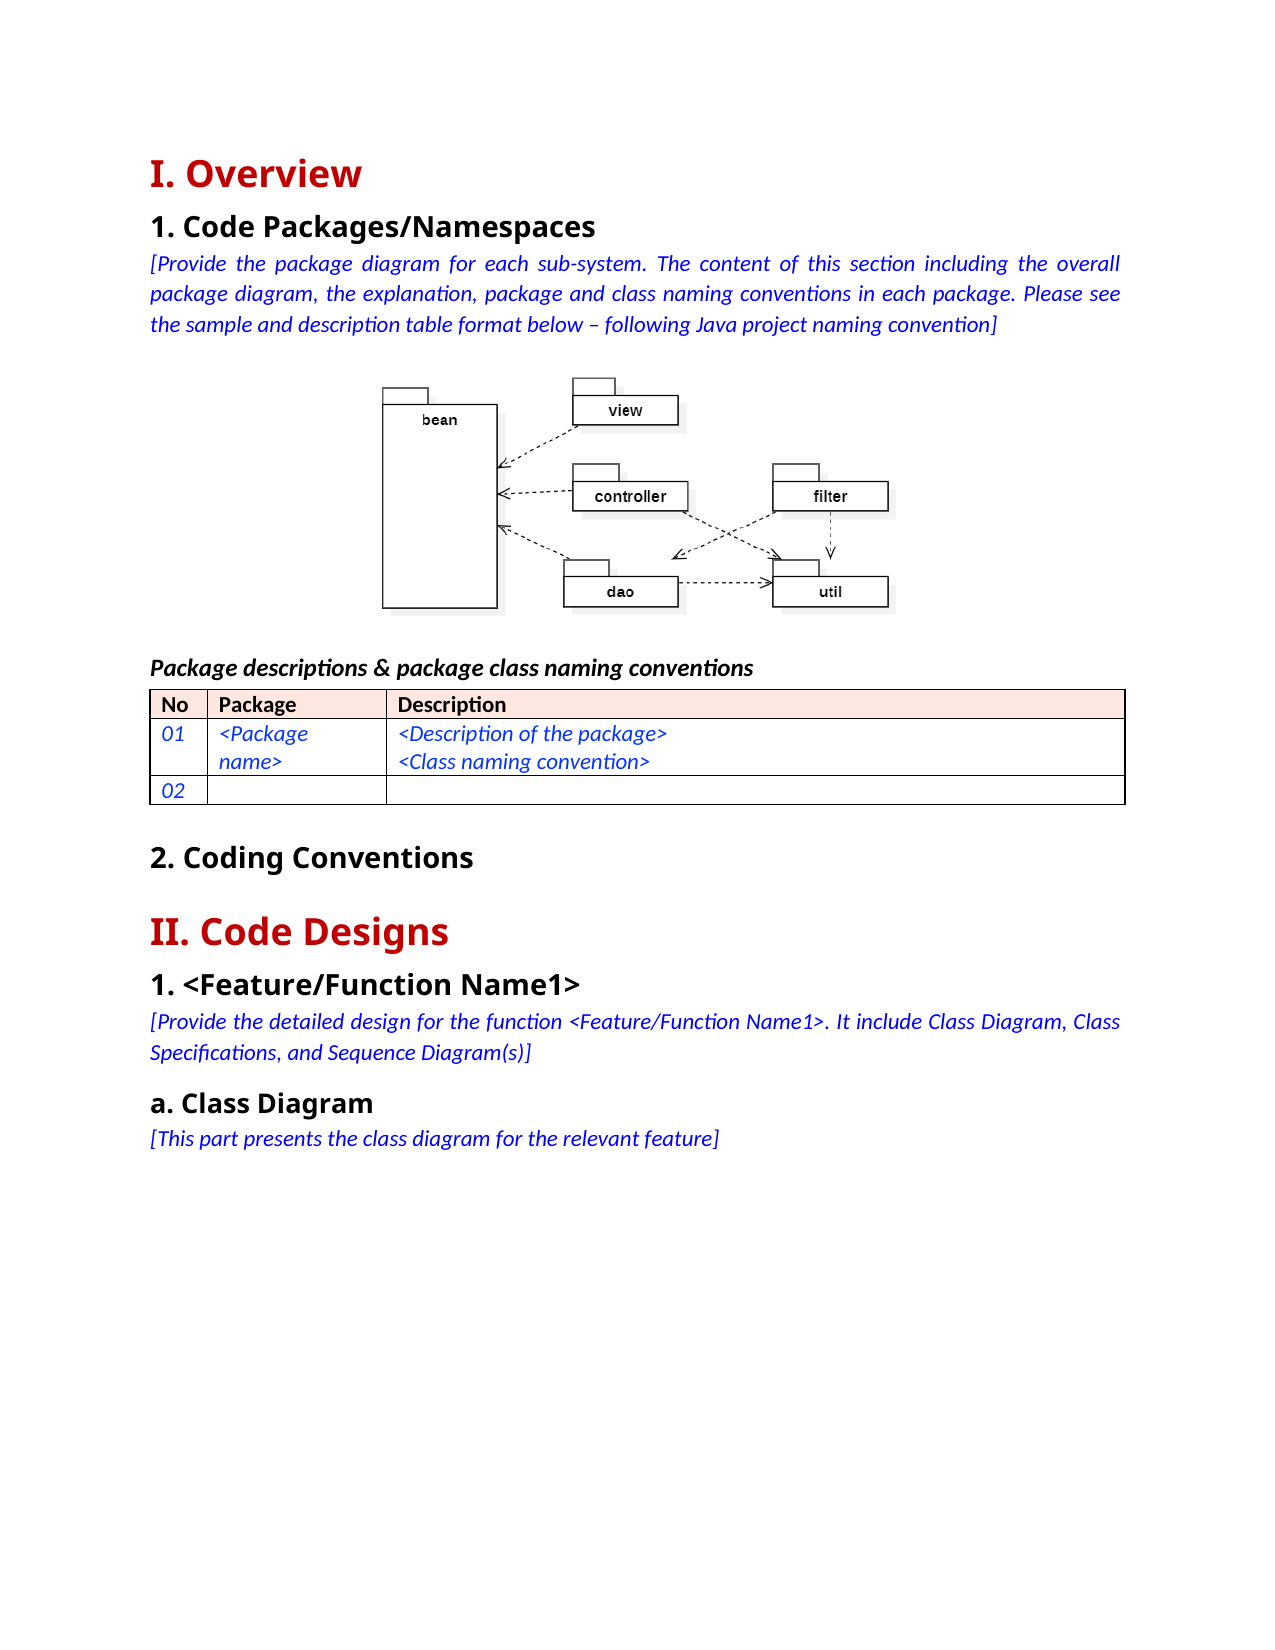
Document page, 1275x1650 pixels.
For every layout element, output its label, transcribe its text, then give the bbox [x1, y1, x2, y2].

table_cell <Package name> [208, 719, 386, 775]
table_header Package [208, 690, 386, 718]
text Package descriptions & package class naming conventions [150, 652, 1125, 683]
subtitle 1. Code Packages/Namespaces [150, 207, 1125, 246]
table_cell 01 [151, 719, 207, 775]
subtitle II. Code Designs [150, 905, 1125, 956]
subtitle 1. <Feature/Function Name1> [150, 964, 1125, 1004]
text [This part presents the class diagram for the relevant feature] [150, 1124, 1125, 1152]
table_header Description [387, 690, 1124, 718]
text [Provide the detailed design for the function <Feature/Function Name1>. It include Class Diagram, Class Specifications, and Sequence Diagram(s)] [150, 1007, 1125, 1066]
table_cell [387, 776, 1124, 804]
subtitle 2. Coding Conventions [150, 837, 1125, 877]
table_header No [151, 690, 207, 718]
table_cell [208, 776, 386, 804]
table_cell 02 [151, 776, 207, 804]
picture [363, 356, 912, 634]
subtitle I. Overview [150, 147, 1125, 198]
subtitle a. Class Diagram [150, 1084, 1125, 1121]
text [Provide the package diagram for each sub-system. The content of this section including the overall package diagram, the explanation, package and class naming conventions in each package. Please see the sample and description table format below – following Java project naming convention] [150, 249, 1125, 338]
table_cell <Description of the package> <Class naming convention> [387, 719, 1124, 775]
